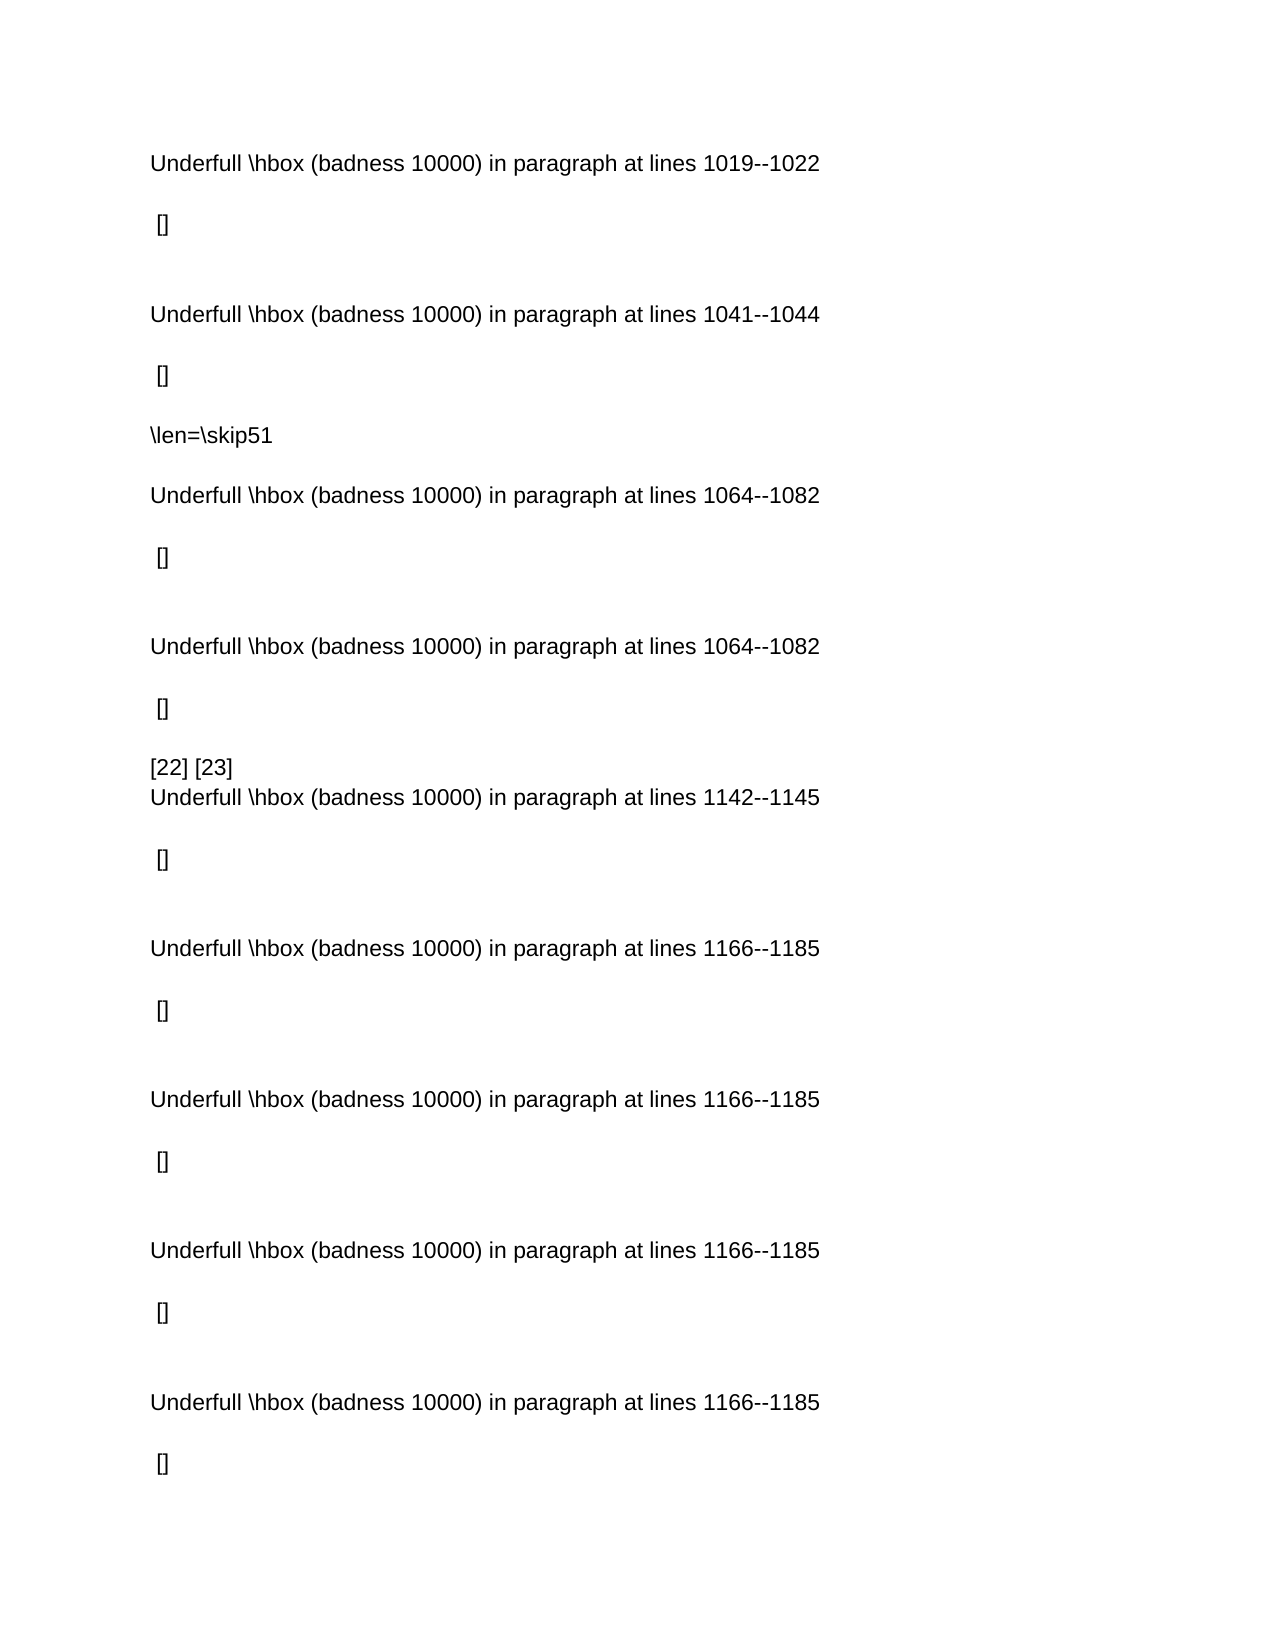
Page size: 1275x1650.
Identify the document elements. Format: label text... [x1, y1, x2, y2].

text [] [150, 996, 1125, 1022]
text [22] [23] [150, 754, 1125, 781]
text Underfull \hbox (badness 10000) in paragraph at lines 1142--1145 [150, 784, 1125, 811]
text [] [150, 210, 1125, 237]
text [] [150, 1449, 1125, 1475]
text [] [150, 361, 1125, 388]
text [] [150, 543, 1125, 569]
text Underfull \hbox (badness 10000) in paragraph at lines 1064--1082 [150, 633, 1125, 660]
text [] [150, 694, 1125, 720]
text \len=\skip51 [150, 422, 1125, 448]
text Underfull \hbox (badness 10000) in paragraph at lines 1019--1022 [150, 150, 1125, 176]
text Underfull \hbox (badness 10000) in paragraph at lines 1166--1185 [150, 1086, 1125, 1113]
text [150, 1388, 1125, 1415]
text [] [150, 1298, 1125, 1324]
text Underfull \hbox (badness 10000) in paragraph at lines 1041--1044 [150, 301, 1125, 327]
text [] [150, 845, 1125, 871]
text [] [150, 1147, 1125, 1173]
text Underfull \hbox (badness 10000) in paragraph at lines 1064--1082 [150, 482, 1125, 509]
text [150, 1237, 1125, 1264]
text Underfull \hbox (badness 10000) in paragraph at lines 1166--1185 [150, 935, 1125, 962]
